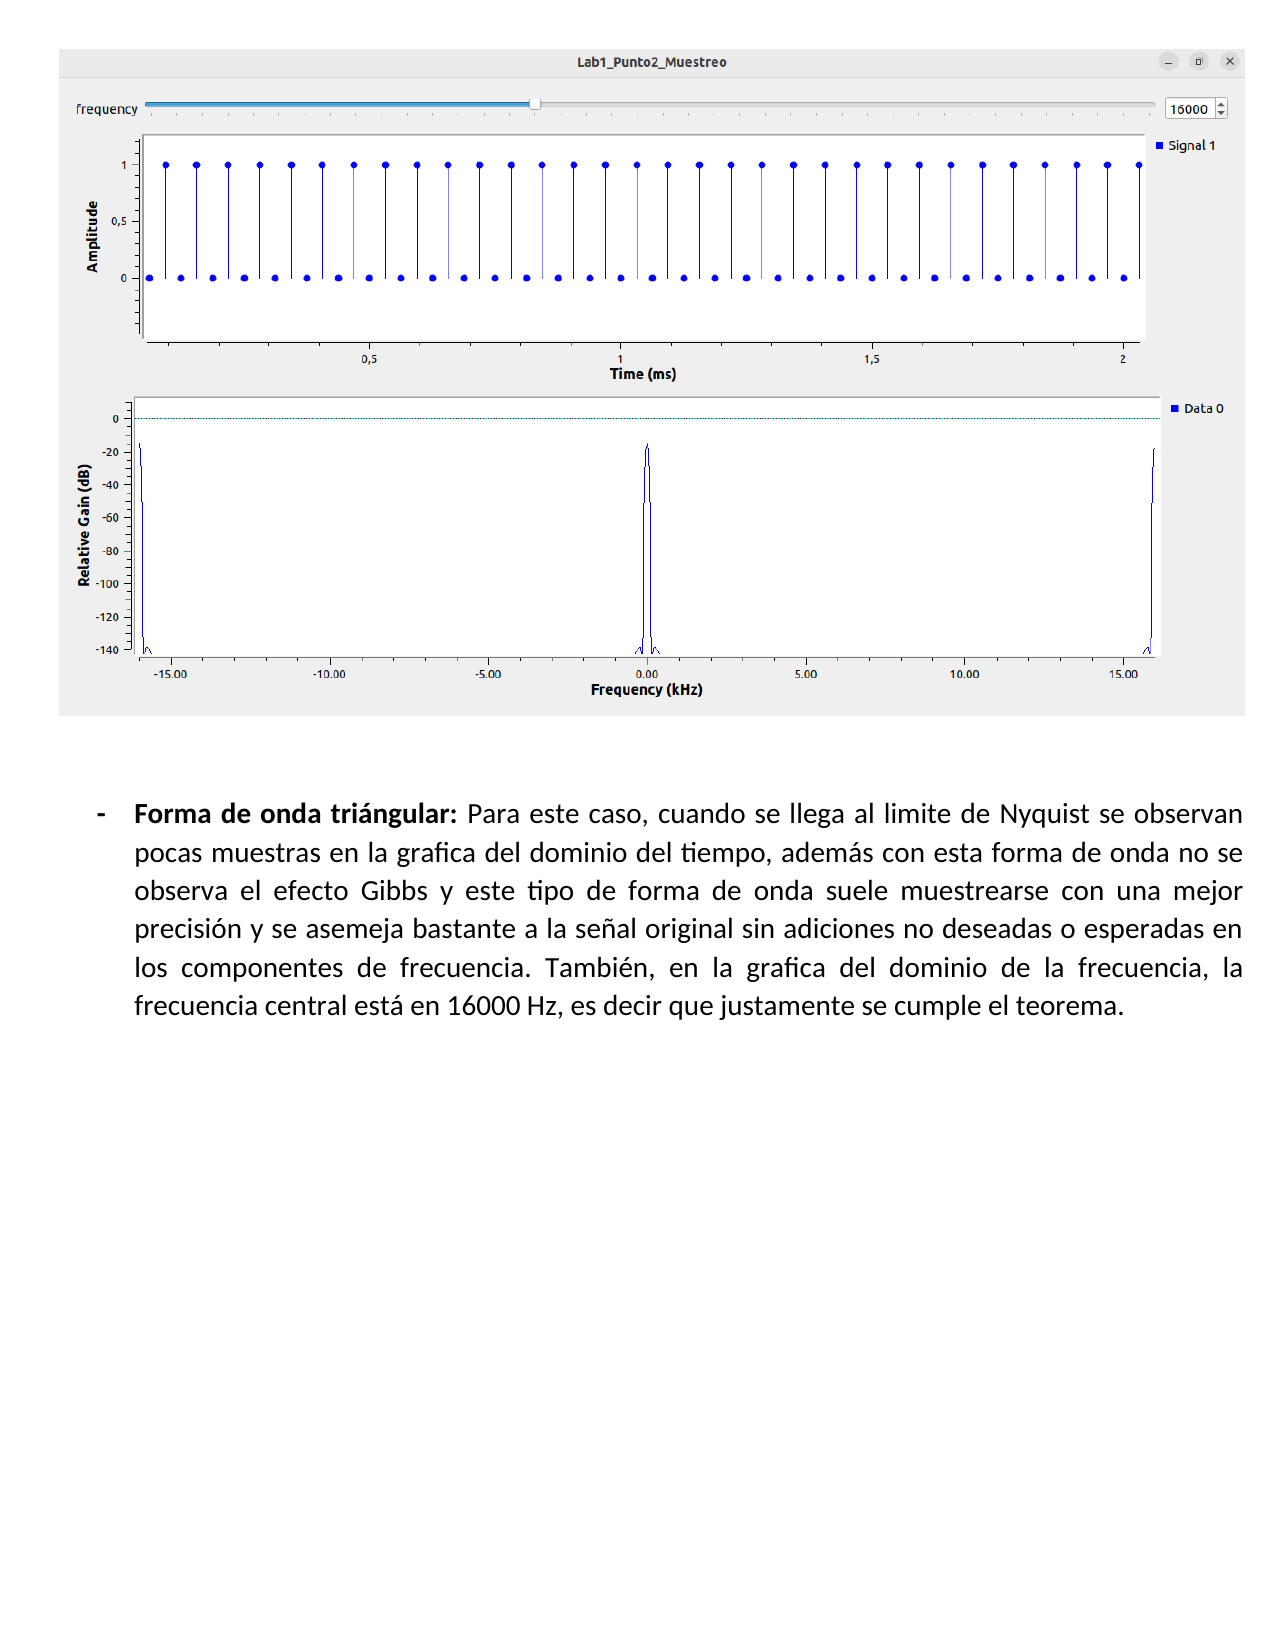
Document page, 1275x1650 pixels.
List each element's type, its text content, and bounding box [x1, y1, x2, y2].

list Forma de onda triángular: Para este caso, cuando se llega al limite de Nyquist se observan pocas muestras en la grafica del dominio del tiempo, además con esta forma de onda no se observa el efecto Gibbs y este tipo de forma de onda suele muestrearse con una mejor precisión y se asemeja bastante a la señal original sin adiciones no deseadas o esperadas en los componentes de frecuencia. También, en la grafica del dominio de la frecuencia, la frecuencia central está en 16000 Hz, es decir que justamente se cumple el teorema. [97, 795, 1245, 1023]
picture [59, 49, 1245, 716]
